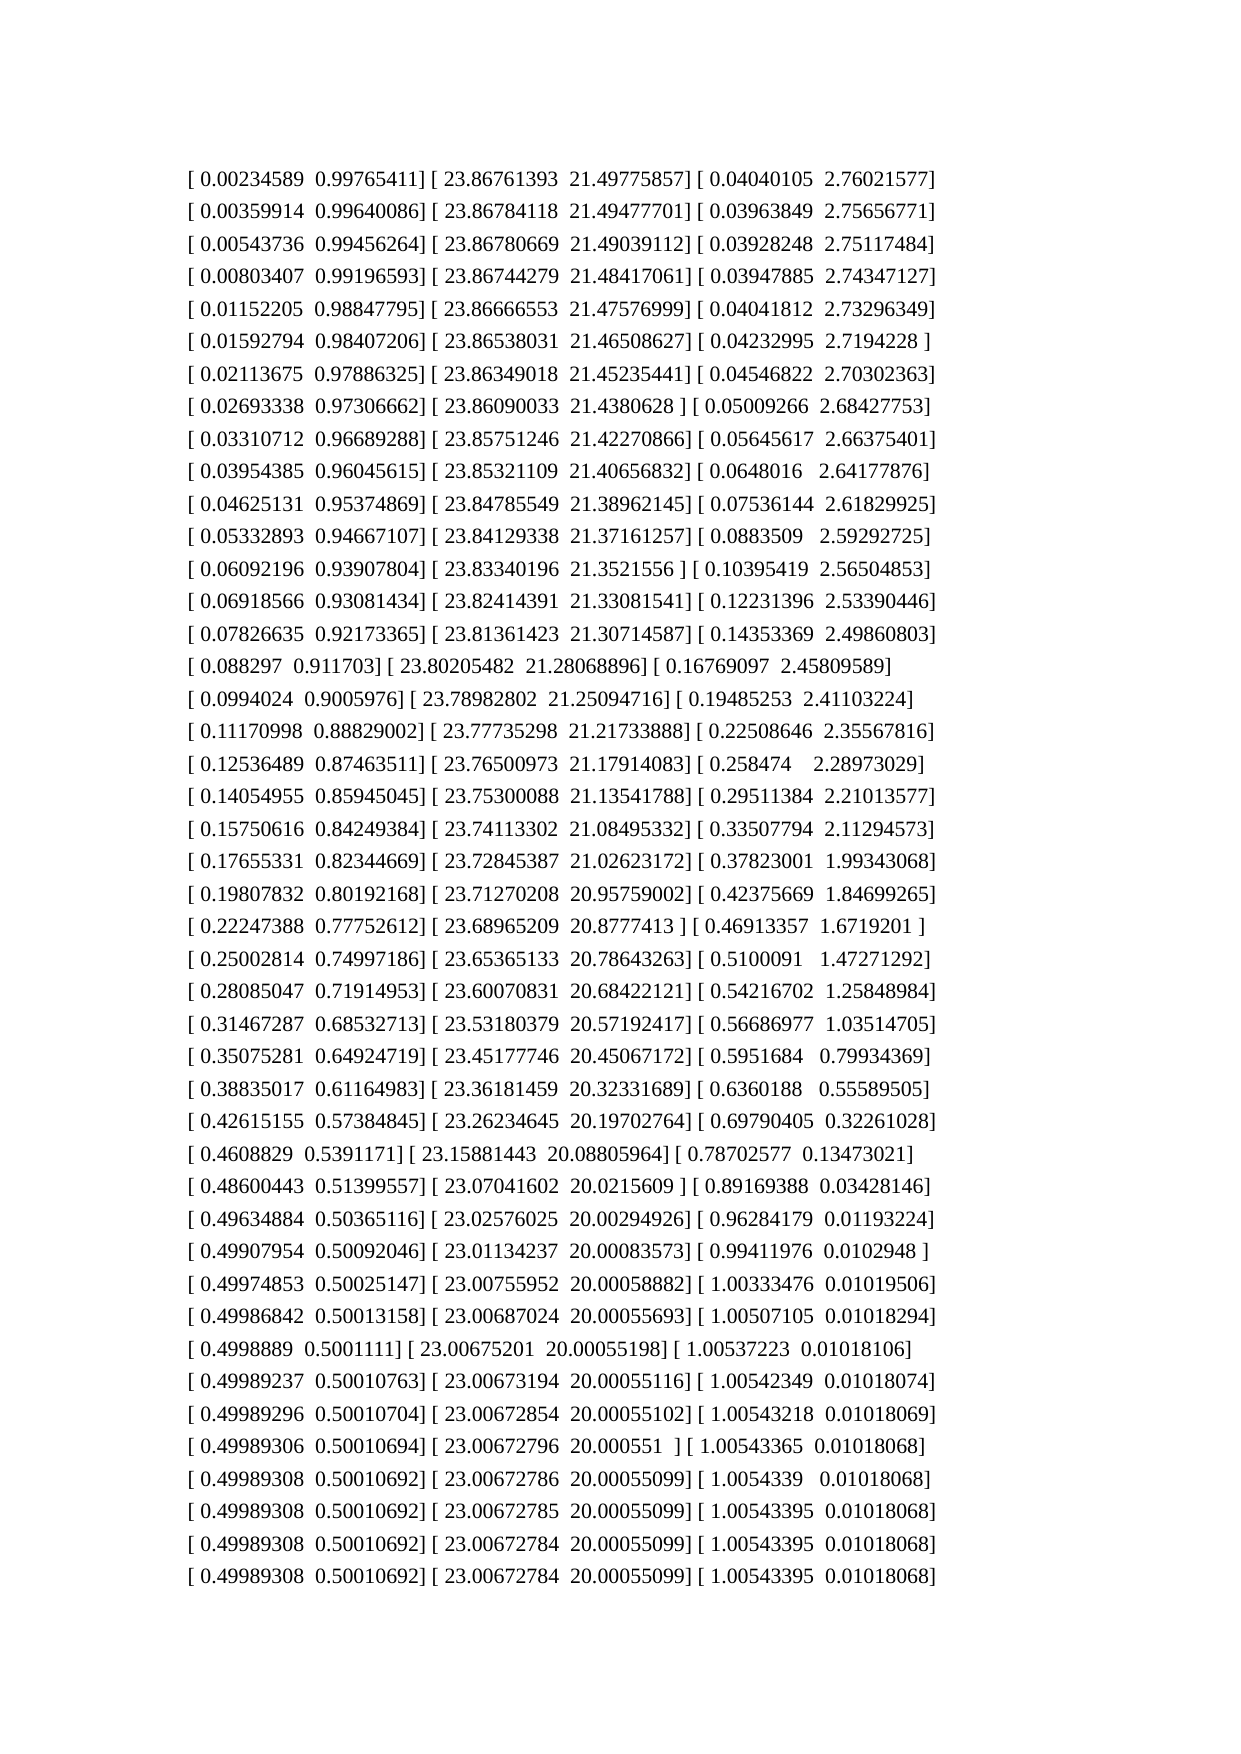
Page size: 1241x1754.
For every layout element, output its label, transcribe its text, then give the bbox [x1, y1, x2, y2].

text [ 0.00803407 0.99196593] [ 23.86744279 21.48417061] [ 0.03947885 2.74347127] [187, 259, 1053, 292]
text [ 0.49974853 0.50025147] [ 23.00755952 20.00058882] [ 1.00333476 0.01019506] [187, 1267, 1053, 1299]
text [ 0.38835017 0.61164983] [ 23.36181459 20.32331689] [ 0.6360188 0.55589505] [187, 1072, 1053, 1104]
text [ 0.48600443 0.51399557] [ 23.07041602 20.0215609 ] [ 0.89169388 0.03428146] [187, 1169, 1053, 1202]
text [ 0.04625131 0.95374869] [ 23.84785549 21.38962145] [ 0.07536144 2.61829925] [187, 487, 1053, 519]
text [ 0.01152205 0.98847795] [ 23.86666553 21.47576999] [ 0.04041812 2.73296349] [187, 292, 1053, 324]
text [ 0.49986842 0.50013158] [ 23.00687024 20.00055693] [ 1.00507105 0.01018294] [187, 1299, 1053, 1332]
text [ 0.00234589 0.99765411] [ 23.86761393 21.49775857] [ 0.04040105 2.76021577] [187, 162, 1053, 194]
text [ 0.25002814 0.74997186] [ 23.65365133 20.78643263] [ 0.5100091 1.47271292] [187, 942, 1053, 974]
text [ 0.4998889 0.5001111] [ 23.00675201 20.00055198] [ 1.00537223 0.01018106] [187, 1332, 1053, 1364]
text [ 0.19807832 0.80192168] [ 23.71270208 20.95759002] [ 0.42375669 1.84699265] [187, 877, 1053, 909]
text [ 0.49989296 0.50010704] [ 23.00672854 20.00055102] [ 1.00543218 0.01018069] [187, 1397, 1053, 1429]
text [ 0.49989306 0.50010694] [ 23.00672796 20.000551 ] [ 1.00543365 0.01018068] [187, 1429, 1053, 1462]
text [ 0.15750616 0.84249384] [ 23.74113302 21.08495332] [ 0.33507794 2.11294573] [187, 812, 1053, 844]
text [ 0.22247388 0.77752612] [ 23.68965209 20.8777413 ] [ 0.46913357 1.6719201 ] [187, 909, 1053, 942]
text [ 0.01592794 0.98407206] [ 23.86538031 21.46508627] [ 0.04232995 2.7194228 ] [187, 324, 1053, 357]
text [ 0.00543736 0.99456264] [ 23.86780669 21.49039112] [ 0.03928248 2.75117484] [187, 227, 1053, 259]
text [ 0.49907954 0.50092046] [ 23.01134237 20.00083573] [ 0.99411976 0.0102948 ] [187, 1234, 1053, 1267]
text [ 0.17655331 0.82344669] [ 23.72845387 21.02623172] [ 0.37823001 1.99343068] [187, 844, 1053, 877]
text [ 0.28085047 0.71914953] [ 23.60070831 20.68422121] [ 0.54216702 1.25848984] [187, 974, 1053, 1007]
text [ 0.42615155 0.57384845] [ 23.26234645 20.19702764] [ 0.69790405 0.32261028] [187, 1104, 1053, 1137]
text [187, 1559, 1053, 1592]
text [ 0.31467287 0.68532713] [ 23.53180379 20.57192417] [ 0.56686977 1.03514705] [187, 1007, 1053, 1039]
text [ 0.49989237 0.50010763] [ 23.00673194 20.00055116] [ 1.00542349 0.01018074] [187, 1364, 1053, 1397]
text [ 0.4608829 0.5391171] [ 23.15881443 20.08805964] [ 0.78702577 0.13473021] [187, 1137, 1053, 1169]
text [ 0.0994024 0.9005976] [ 23.78982802 21.25094716] [ 0.19485253 2.41103224] [187, 682, 1053, 714]
text [ 0.00359914 0.99640086] [ 23.86784118 21.49477701] [ 0.03963849 2.75656771] [187, 194, 1053, 227]
text [ 0.35075281 0.64924719] [ 23.45177746 20.45067172] [ 0.5951684 0.79934369] [187, 1039, 1053, 1072]
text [187, 1527, 1053, 1559]
text [ 0.03310712 0.96689288] [ 23.85751246 21.42270866] [ 0.05645617 2.66375401] [187, 422, 1053, 454]
text [ 0.02113675 0.97886325] [ 23.86349018 21.45235441] [ 0.04546822 2.70302363] [187, 357, 1053, 389]
text [ 0.06092196 0.93907804] [ 23.83340196 21.3521556 ] [ 0.10395419 2.56504853] [187, 552, 1053, 584]
text [ 0.11170998 0.88829002] [ 23.77735298 21.21733888] [ 0.22508646 2.35567816] [187, 714, 1053, 747]
text [ 0.05332893 0.94667107] [ 23.84129338 21.37161257] [ 0.0883509 2.59292725] [187, 519, 1053, 552]
text [ 0.14054955 0.85945045] [ 23.75300088 21.13541788] [ 0.29511384 2.21013577] [187, 779, 1053, 812]
text [ 0.49989308 0.50010692] [ 23.00672785 20.00055099] [ 1.00543395 0.01018068] [187, 1494, 1053, 1527]
text [ 0.49989308 0.50010692] [ 23.00672786 20.00055099] [ 1.0054339 0.01018068] [187, 1462, 1053, 1494]
text [ 0.02693338 0.97306662] [ 23.86090033 21.4380628 ] [ 0.05009266 2.68427753] [187, 389, 1053, 422]
text [ 0.07826635 0.92173365] [ 23.81361423 21.30714587] [ 0.14353369 2.49860803] [187, 617, 1053, 649]
text [ 0.03954385 0.96045615] [ 23.85321109 21.40656832] [ 0.0648016 2.64177876] [187, 454, 1053, 487]
text [ 0.088297 0.911703] [ 23.80205482 21.28068896] [ 0.16769097 2.45809589] [187, 649, 1053, 682]
text [ 0.06918566 0.93081434] [ 23.82414391 21.33081541] [ 0.12231396 2.53390446] [187, 584, 1053, 617]
text [ 0.12536489 0.87463511] [ 23.76500973 21.17914083] [ 0.258474 2.28973029] [187, 747, 1053, 779]
text [ 0.49634884 0.50365116] [ 23.02576025 20.00294926] [ 0.96284179 0.01193224] [187, 1202, 1053, 1234]
